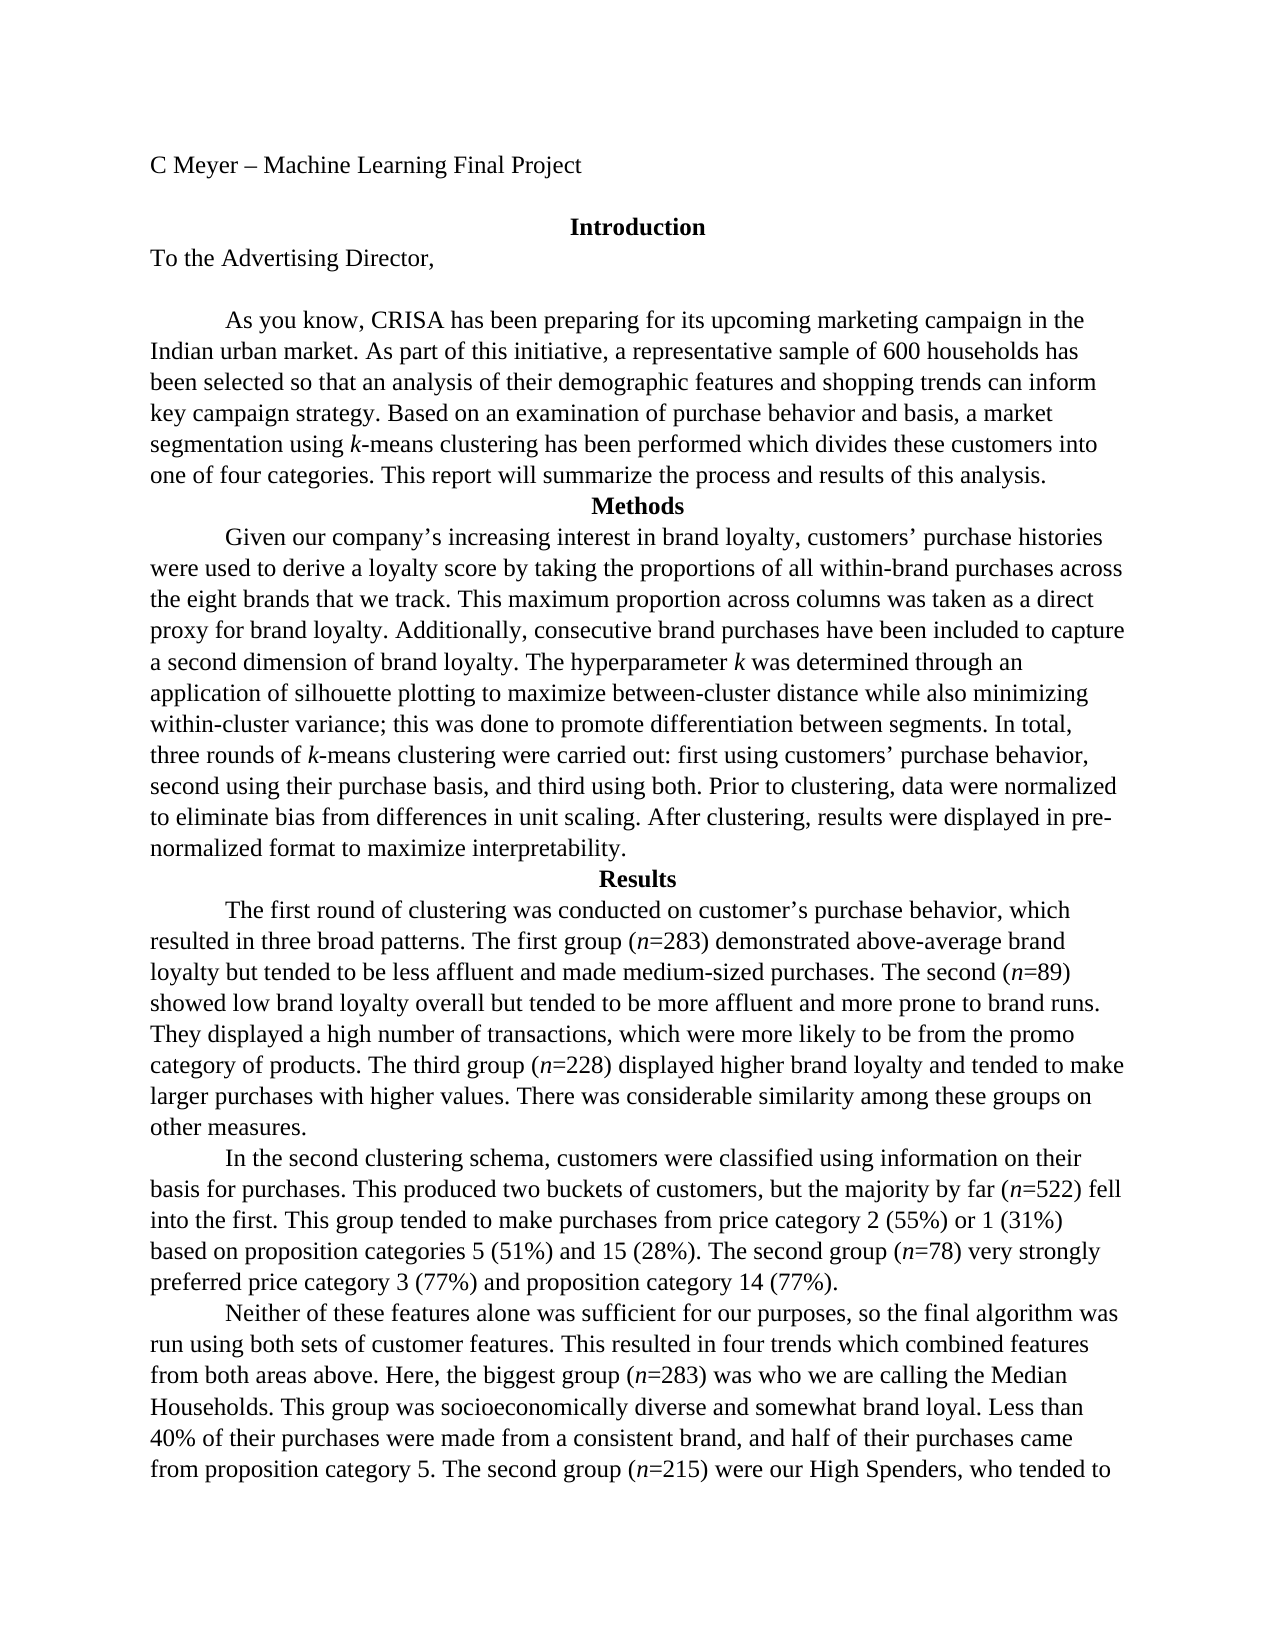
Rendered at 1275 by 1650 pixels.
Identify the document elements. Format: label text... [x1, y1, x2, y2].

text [150, 1298, 1125, 1482]
text To the Advertising Director, [150, 243, 1125, 272]
text Introduction [150, 212, 1125, 241]
text Results [150, 864, 1125, 893]
text In the second clustering schema, customers were classified using information on their basis for purchases. This produced two buckets of customers, but the majority by far (n=522) fell into the first. This group tended to make purchases from price category 2 (55%) or 1 (31%) based on proposition categories 5 (51%) and 15 (28%). The second group (n=78) very strongly preferred price category 3 (77%) and proposition category 14 (77%). [150, 1143, 1125, 1296]
text Methods [150, 491, 1125, 520]
text C Meyer – Machine Learning Final Project [150, 150, 1125, 179]
text The first round of clustering was conducted on customer’s purchase behavior, which resulted in three broad patterns. The first group (n=283) demonstrated above-average brand loyalty but tended to be less affluent and made medium-sized purchases. The second (n=89) showed low brand loyalty overall but tended to be more affluent and more prone to brand runs. They displayed a high number of transactions, which were more likely to be from the promo category of products. The third group (n=228) displayed higher brand loyalty and tended to make larger purchases with higher values. There was considerable similarity among these groups on other measures. [150, 895, 1125, 1141]
text Given our company’s increasing interest in brand loyalty, customers’ purchase histories were used to derive a loyalty score by taking the proportions of all within-brand purchases across the eight brands that we track. This maximum proportion across columns was taken as a direct proxy for brand loyalty. Additionally, consecutive brand purchases have been included to capture a second dimension of brand loyalty. The hyperparameter k was determined through an application of silhouette plotting to maximize between-cluster distance while also minimizing within-cluster variance; this was done to promote differentiation between segments. In total, three rounds of k-means clustering were carried out: first using customers’ purchase behavior, second using their purchase basis, and third using both. Prior to clustering, data were normalized to eliminate bias from differences in unit scaling. After clustering, results were displayed in pre-normalized format to maximize interpretability. [150, 522, 1125, 862]
text As you know, CRISA has been preparing for its upcoming marketing campaign in the Indian urban market. As part of this initiative, a representative sample of 600 households has been selected so that an analysis of their demographic features and shopping trends can inform key campaign strategy. Based on an examination of purchase behavior and basis, a market segmentation using k-means clustering has been performed which divides these customers into one of four categories. This report will summarize the process and results of this analysis. [150, 305, 1125, 489]
